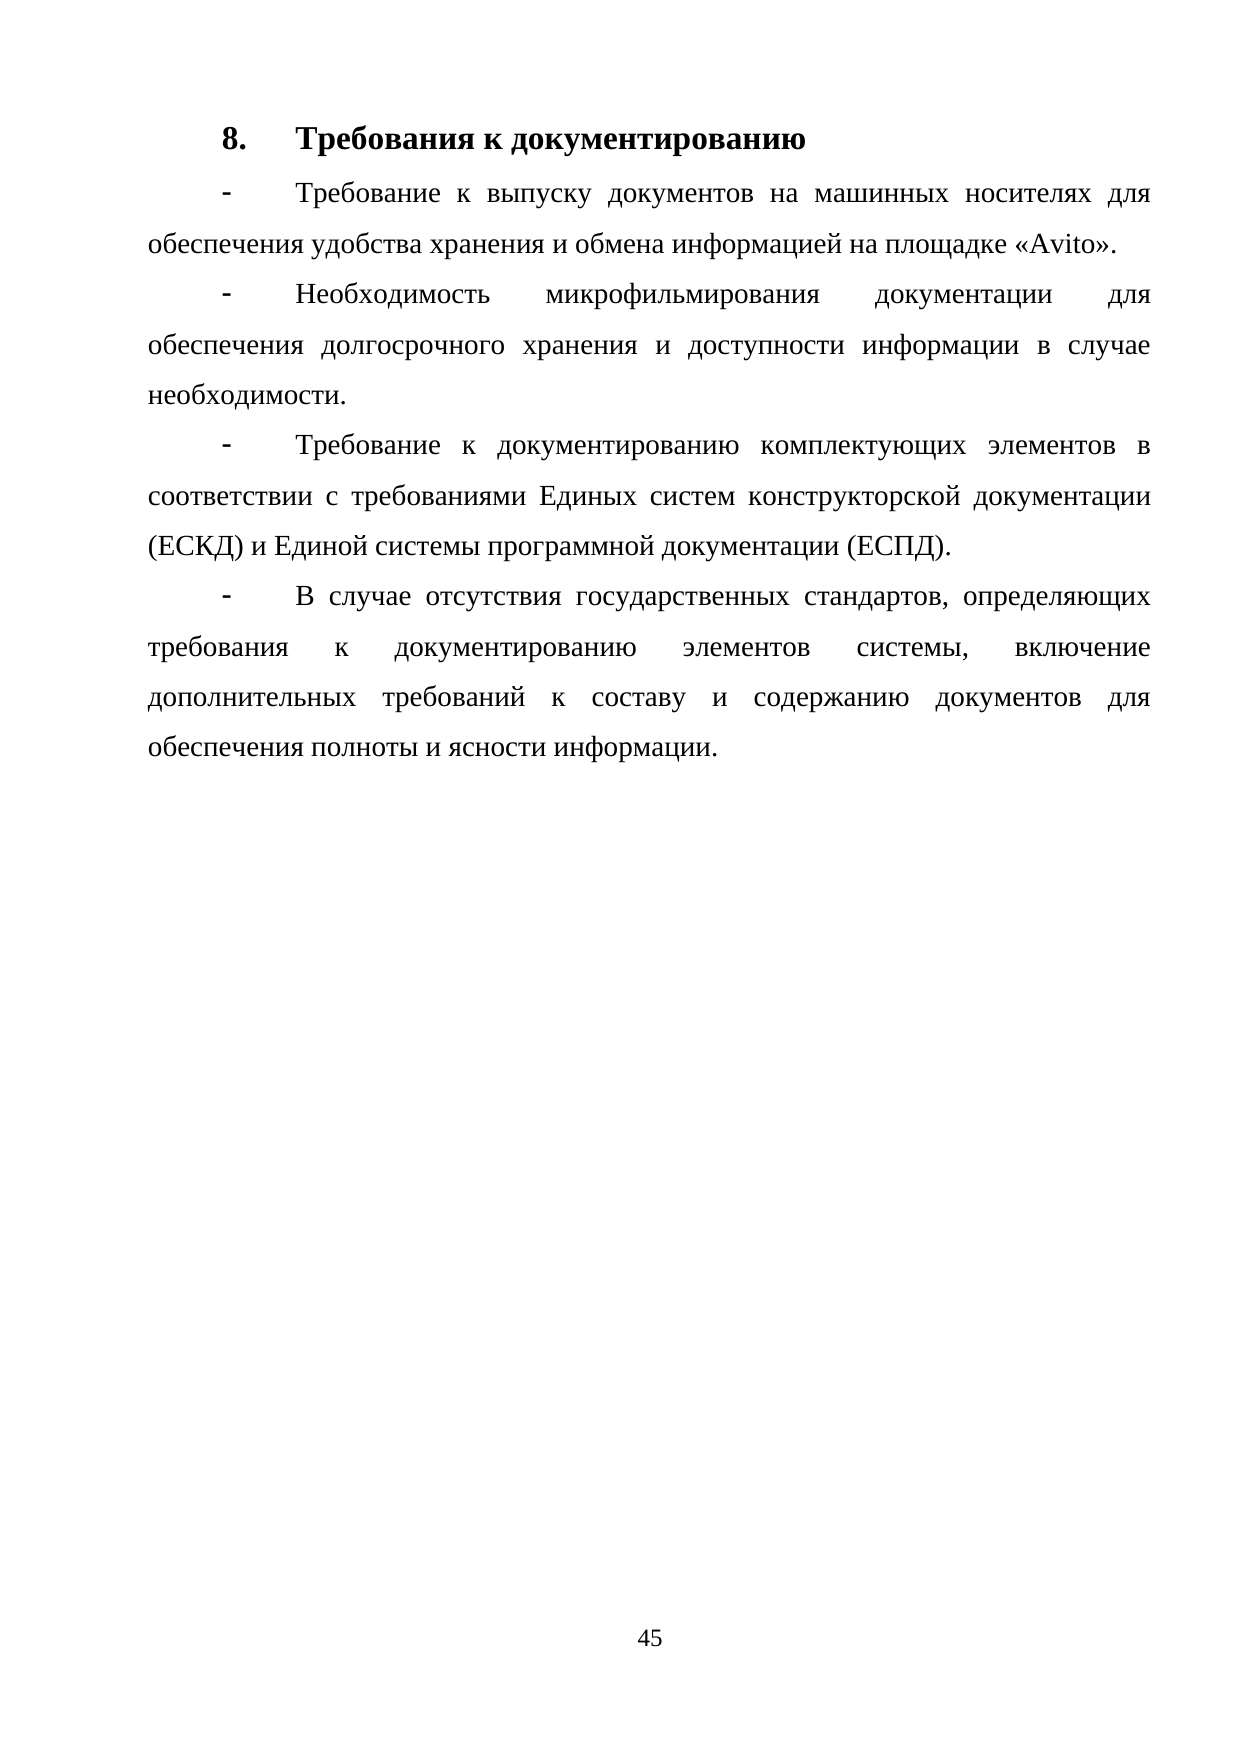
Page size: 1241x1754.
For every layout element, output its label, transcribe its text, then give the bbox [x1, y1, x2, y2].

list Необходимость микрофильмирования документации для обеспечения долгосрочного хранения и доступности информации в случае необходимости. [148, 276, 1152, 411]
list В случае отсутствия государственных стандартов, определяющих требования к документированию элементов системы, включение дополнительных требований к составу и содержанию документов для обеспечения полноты и ясности информации. [148, 578, 1152, 763]
list Требование к выпуску документов на машинных носителях для обеспечения удобства хранения и обмена информацией на площадке «Avito». [148, 176, 1152, 259]
list Требования к документированию [148, 118, 1152, 156]
list Требование к документированию комплектующих элементов в соответствии с требованиями Единых систем конструкторской документации (ЕСКД) и Единой системы программной документации (ЕСПД). [148, 427, 1152, 562]
